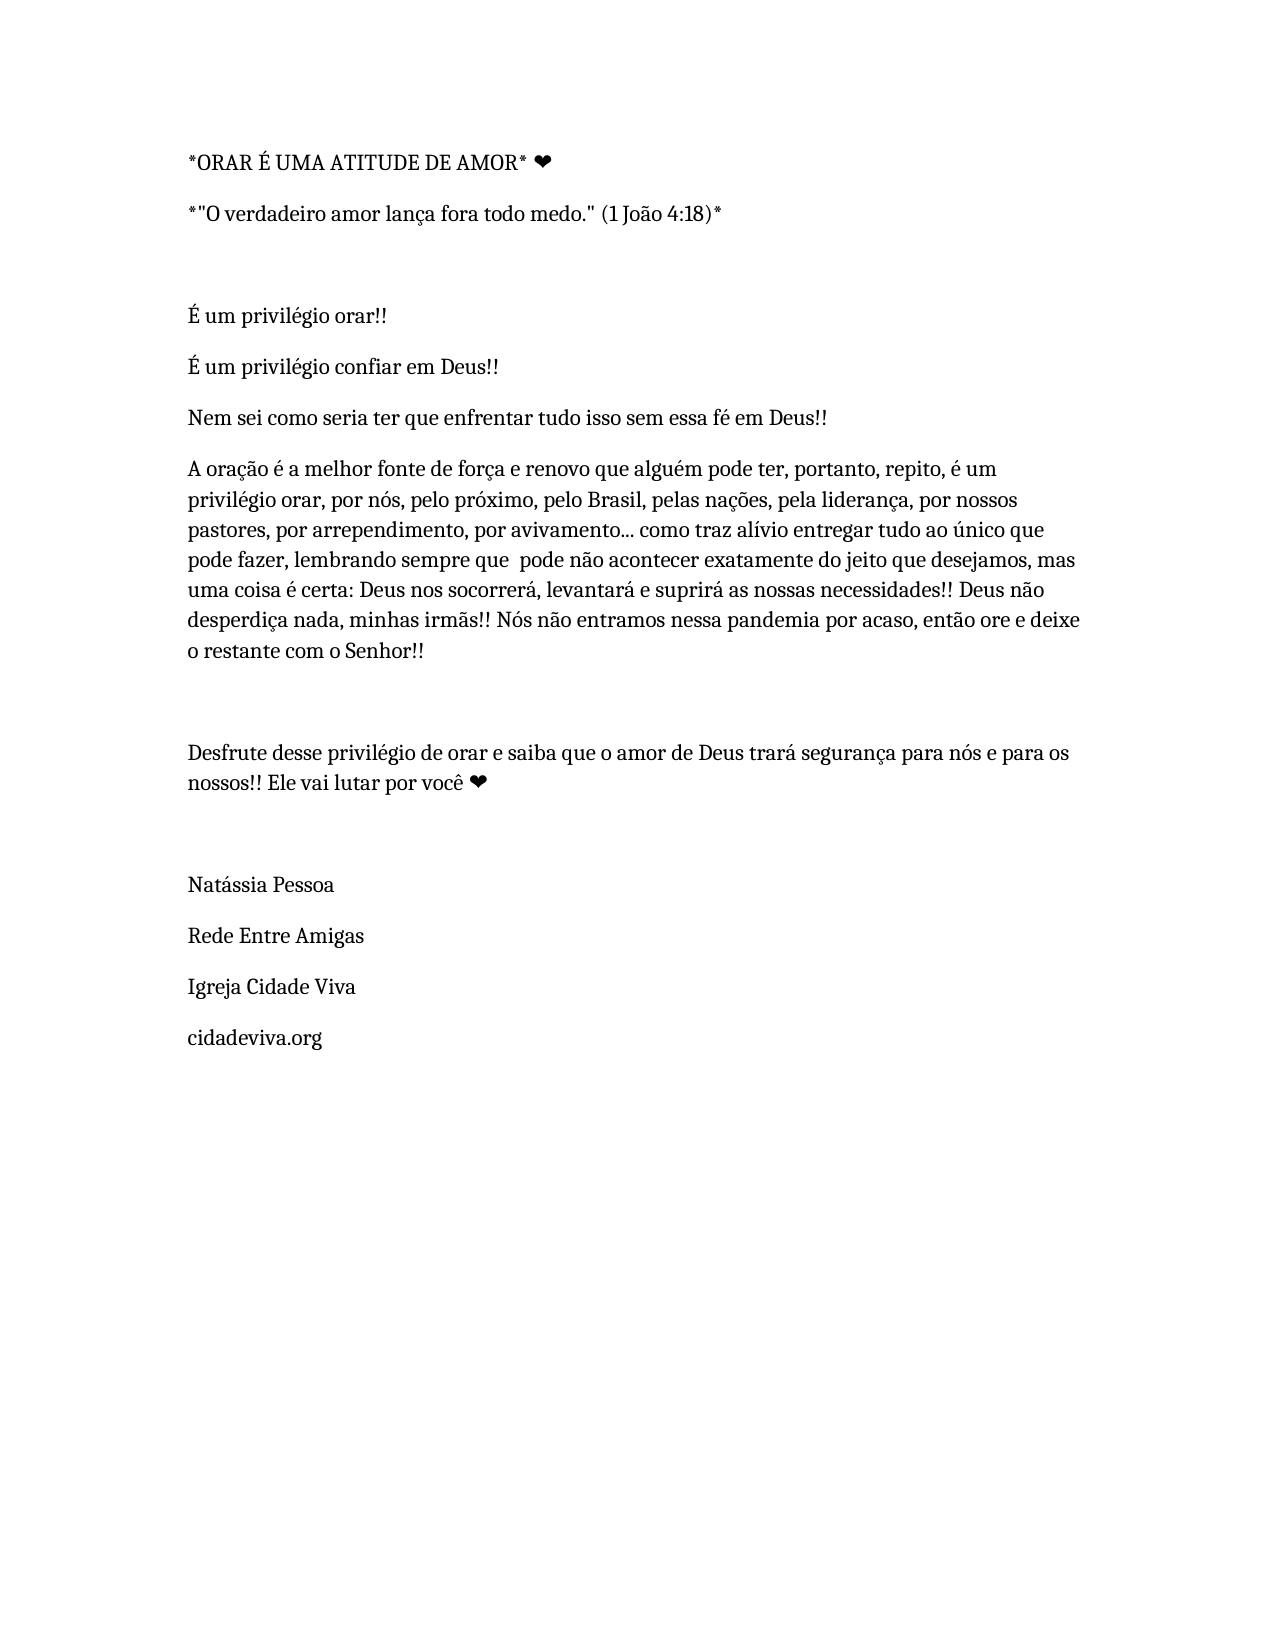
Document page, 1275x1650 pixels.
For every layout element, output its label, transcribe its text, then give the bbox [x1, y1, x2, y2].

text A oração é a melhor fonte de força e renovo que alguém pode ter, portanto, repito, é um privilégio orar, por nós, pelo próximo, pelo Brasil, pelas nações, pela liderança, por nossos pastores, por arrependimento, por avivamento... como traz alívio entregar tudo ao único que pode fazer, lembrando sempre que pode não acontecer exatamente do jeito que desejamos, mas uma coisa é certa: Deus nos socorrerá, levantará e suprirá as nossas necessidades!! Deus não desperdiça nada, minhas irmãs!! Nós não entramos nessa pandemia por acaso, então ore e deixe o restante com o Senhor!! [187, 456, 1087, 664]
text *"O verdadeiro amor lança fora todo medo." (1 João 4:18)* [187, 201, 1087, 227]
text É um privilégio orar!! [187, 303, 1087, 329]
text Desfrute desse privilégio de orar e saiba que o amor de Deus trará segurança para nós e para os nossos!! Ele vai lutar por você 🙌🏻❤ [187, 739, 1087, 796]
text Nem sei como seria ter que enfrentar tudo isso sem essa fé em Deus!! [187, 405, 1087, 432]
text Igreja Cidade Viva [187, 974, 1087, 1000]
text Rede Entre Amigas [187, 923, 1087, 949]
text cidadeviva.org [187, 1025, 1087, 1051]
text É um privilégio confiar em Deus!! [187, 354, 1087, 381]
text *ORAR É UMA ATITUDE DE AMOR* ❤ [187, 150, 1087, 176]
text Natássia Pessoa [187, 872, 1087, 898]
